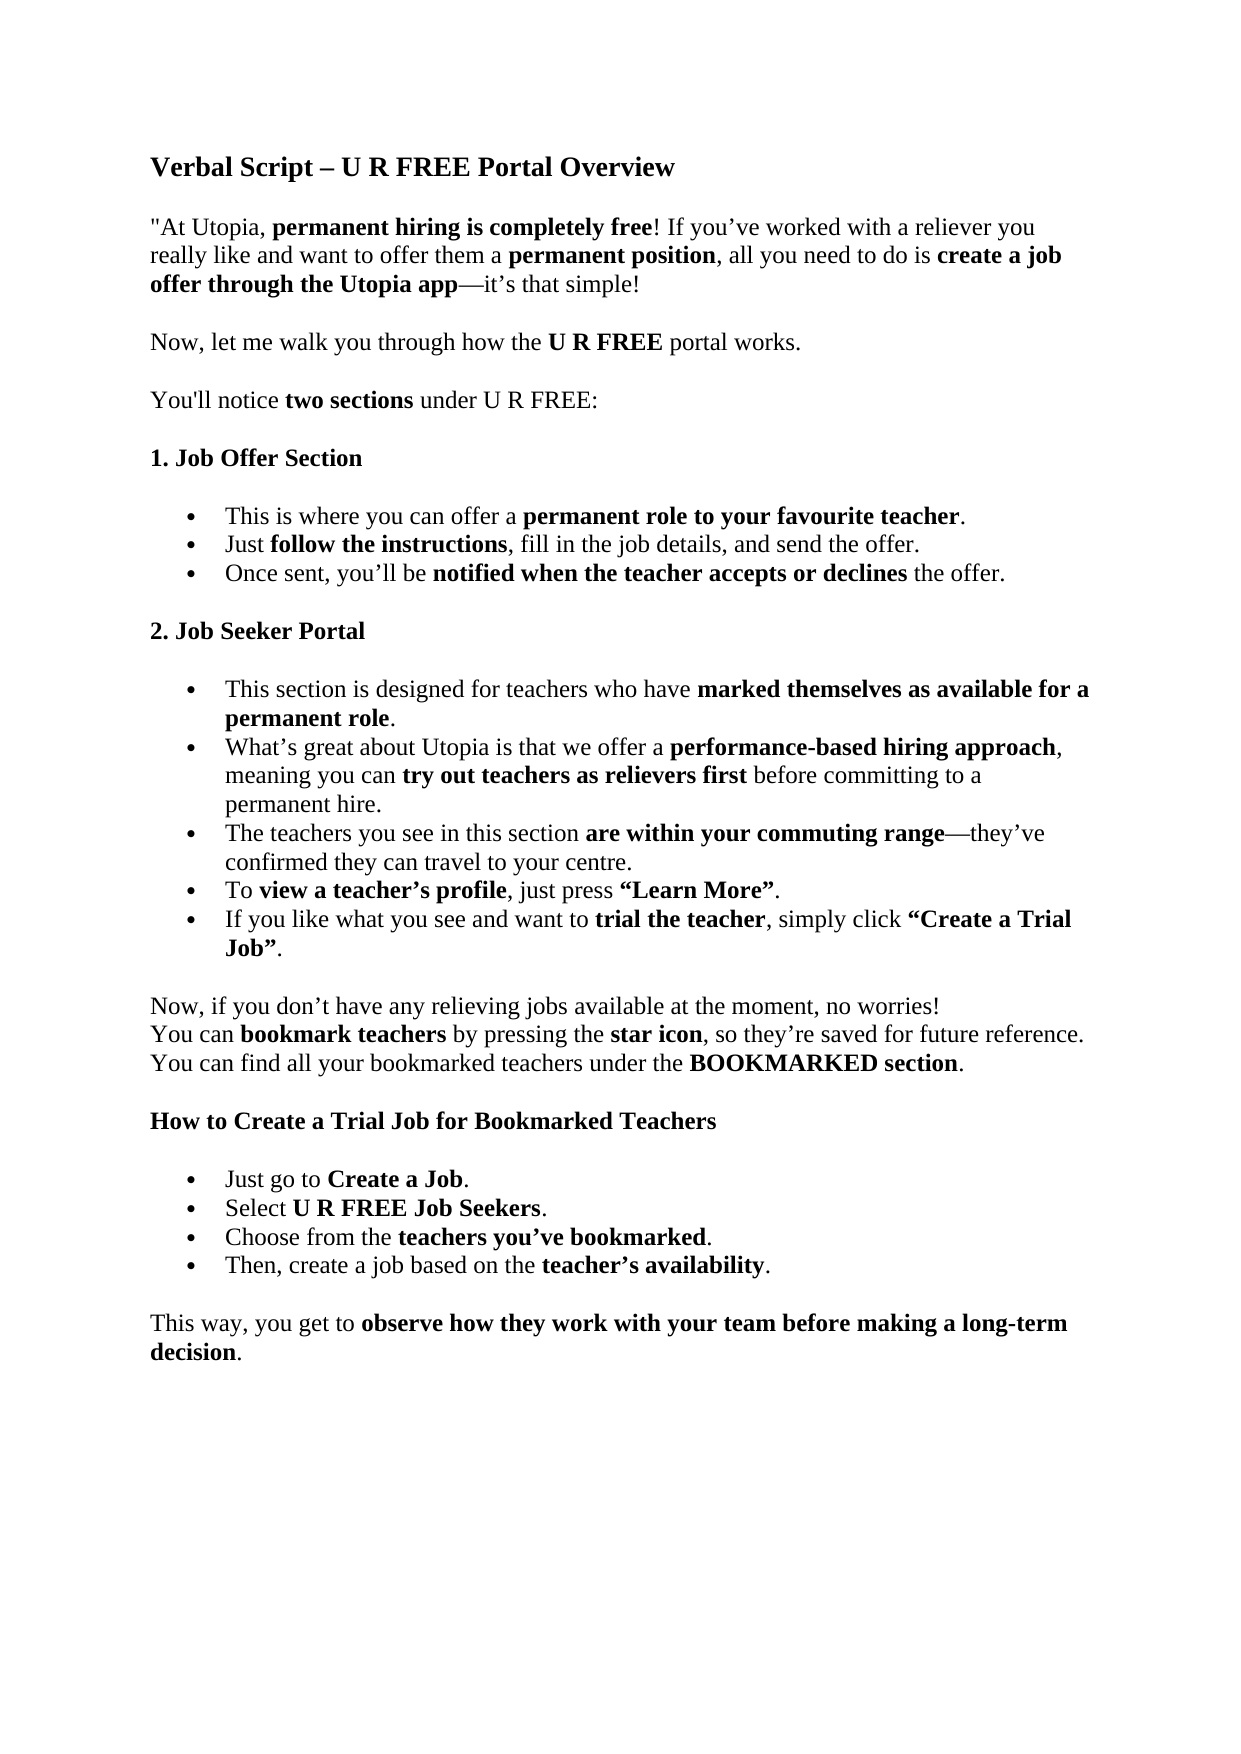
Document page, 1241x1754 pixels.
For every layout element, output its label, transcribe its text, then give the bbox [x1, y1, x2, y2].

list This section is designed for teachers who have marked themselves as available for a permanent role. [187, 674, 1090, 732]
list Once sent, you’ll be notified when the teacher accepts or declines the offer. [187, 558, 1090, 587]
list What’s great about Utopia is that we offer a performance-based hiring approach, meaning you can try out teachers as relievers first before committing to a permanent hire. [187, 732, 1090, 818]
text "At Utopia, permanent hiring is completely free! If you’ve worked with a reliever you really like and want to offer them a permanent position, all you need to do is create a job offer through the Utopia app—it’s that simple! [150, 212, 1090, 298]
list If you like what you see and want to trial the teacher, simply click “Create a Trial Job”. [187, 904, 1090, 962]
text Verbal Script – U R FREE Portal Overview [150, 150, 1090, 182]
list This is where you can offer a permanent role to your favourite teacher. [187, 501, 1090, 529]
text 1. Job Offer Section [150, 443, 1090, 472]
list The teachers you see in this section are within your commuting range—they’ve confirmed they can travel to your centre. [187, 818, 1090, 875]
list To view a teacher’s profile, just press “Learn More”. [187, 875, 1090, 904]
list Choose from the teachers you’ve bookmarked. [187, 1222, 1090, 1250]
text How to Create a Trial Job for Bookmarked Teachers [150, 1106, 1090, 1135]
text Now, if you don’t have any relieving jobs available at the moment, no worries! You can bookmark teachers by pressing the star icon, so they’re saved for future reference. You can find all your bookmarked teachers under the BOOKMARKED section. [150, 991, 1090, 1077]
text 2. Job Seeker Portal [150, 616, 1090, 645]
list Just go to Create a Job. [187, 1164, 1090, 1193]
text This way, you get to observe how they work with your team before making a long-term decision. [150, 1308, 1090, 1366]
list Just follow the instructions, fill in the job details, and send the offer. [187, 529, 1090, 558]
text Now, let me walk you through how the U R FREE portal works. [150, 327, 1090, 356]
text You'll notice two sections under U R FREE: [150, 385, 1090, 414]
list Then, create a job based on the teacher’s availability. [187, 1250, 1090, 1279]
list Select U R FREE Job Seekers. [187, 1193, 1090, 1222]
